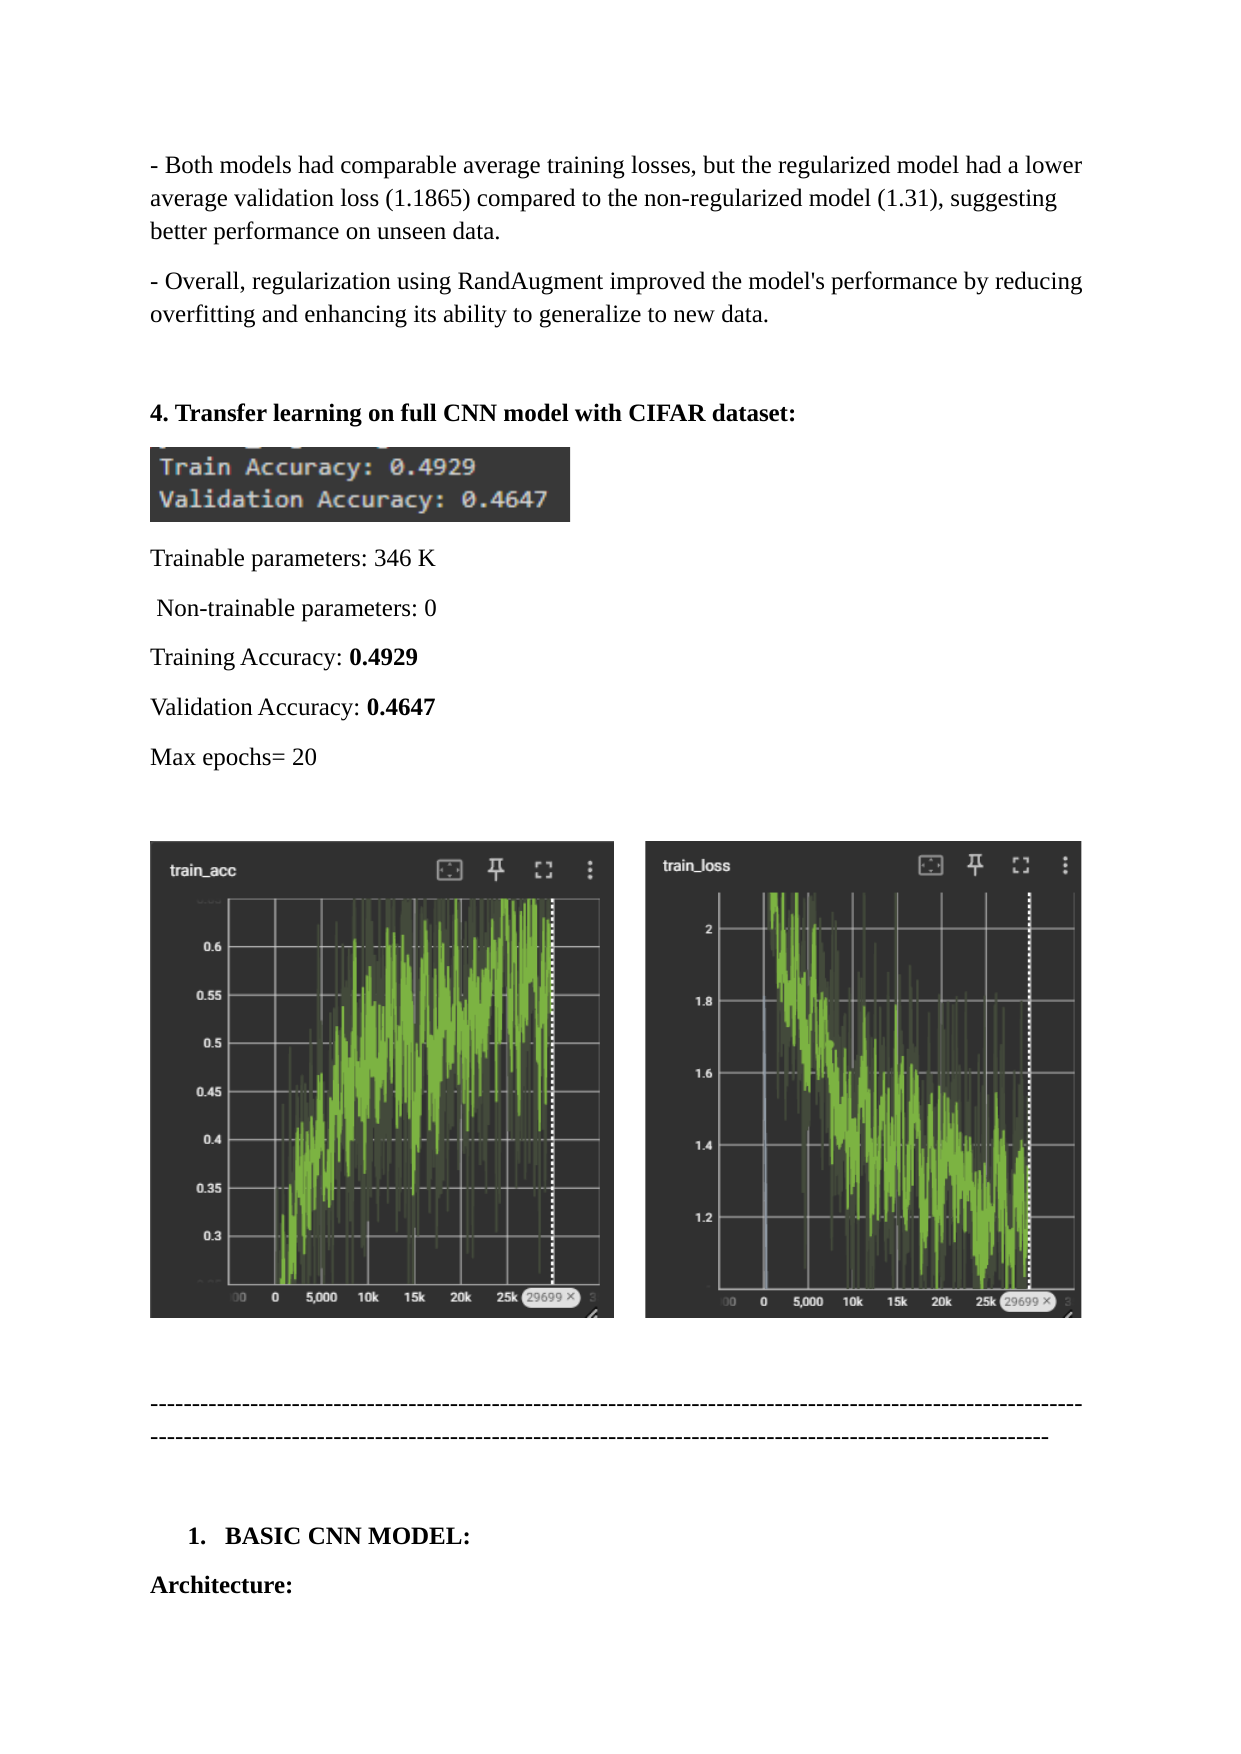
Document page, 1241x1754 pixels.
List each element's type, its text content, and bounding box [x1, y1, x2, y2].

text Validation Accuracy: 0.4647 [150, 692, 1090, 721]
list BASIC CNN MODEL: [187, 1521, 1090, 1549]
text Training Accuracy: 0.4929 [150, 642, 1090, 671]
text - Overall, regularization using RandAugment improved the model's performance by reducing overfitting and enhancing its ability to generalize to new data. [150, 266, 1090, 327]
text Trainable parameters: 346 K [150, 543, 1090, 572]
text - Both models had comparable average training losses, but the regularized model had a lower average validation loss (1.1865) compared to the non-regularized model (1.31), suggesting better performance on unseen data. [150, 150, 1090, 245]
text Max epochs= 20 [150, 742, 1090, 771]
text Non-trainable parameters: 0 [150, 593, 1090, 621]
picture [150, 841, 614, 1318]
text ---------------------------------------------------------------------------------------------------------------------------------------------------------------------------------------------------------------------------- [150, 1388, 1090, 1450]
text 4. Transfer learning on full CNN model with CIFAR dataset: [150, 398, 1090, 427]
text Architecture: [150, 1570, 1090, 1599]
picture [150, 447, 571, 522]
picture [645, 841, 1082, 1318]
